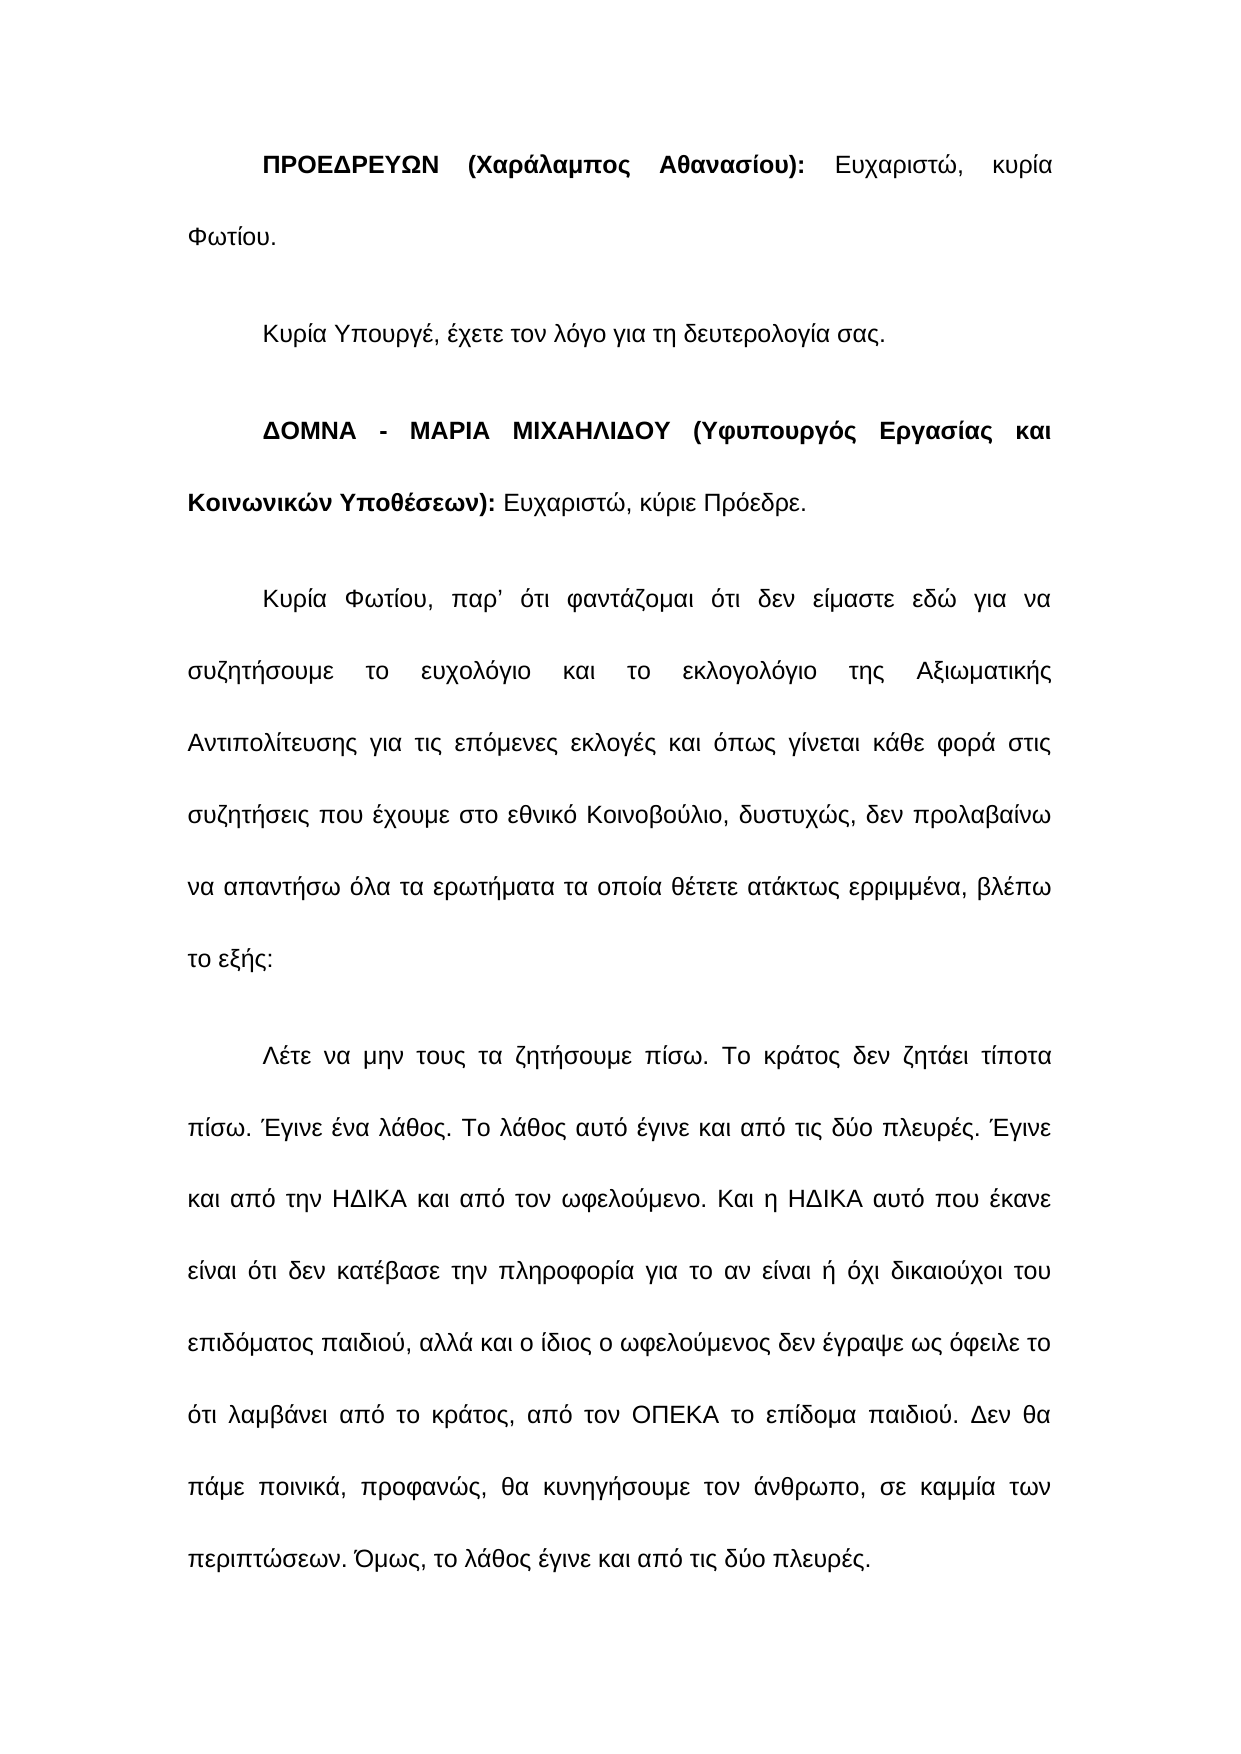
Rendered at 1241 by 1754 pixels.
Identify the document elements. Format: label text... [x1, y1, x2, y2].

text ΠΡΟΕΔΡΕΥΩΝ (Χαράλαμπος Αθανασίου): Ευχαριστώ, κυρία Φωτίου. [187, 150, 1053, 251]
text Κυρία Υπουργέ, έχετε τον λόγο για τη δευτερολογία σας. [187, 319, 1053, 347]
text Λέτε να μην τους τα ζητήσουμε πίσω. Το κράτος δεν ζητάει τίποτα πίσω. Έγινε ένα λάθος. Το λάθος αυτό έγινε και από τις δύο πλευρές. Έγινε και από την ΗΔΙΚΑ και από τον ωφελούμενο. Και η ΗΔΙΚΑ αυτό που έκανε είναι ότι δεν κατέβασε την πληροφορία για το αν είναι ή όχι δικαιούχοι του επιδόματος παιδιού, αλλά και ο ίδιος ο ωφελούμενος δεν έγραψε ως όφειλε το ότι λαμβάνει από το κράτος, από τον ΟΠΕΚΑ το επίδομα παιδιού. Δεν θα πάμε ποινικά, προφανώς, θα κυνηγήσουμε τον άνθρωπο, σε καμμία των περιπτώσεων. Όμως, το λάθος έγινε και από τις δύο πλευρές. [187, 1041, 1053, 1572]
text ΔΟΜΝΑ - ΜΑΡΙΑ ΜΙΧΑΗΛΙΔΟΥ (Υφυπουργός Εργασίας και Κοινωνικών Υποθέσεων): Ευχαριστώ, κύριε Πρόεδρε. [187, 416, 1053, 516]
text Κυρία Φωτίου, παρ’ ότι φαντάζομαι ότι δεν είμαστε εδώ για να συζητήσουμε το ευχολόγιο και το εκλογολόγιο της Αξιωματικής Αντιπολίτευσης για τις επόμενες εκλογές και όπως γίνεται κάθε φορά στις συζητήσεις που έχουμε στο εθνικό Κοινοβούλιο, δυστυχώς, δεν προλαβαίνω να απαντήσω όλα τα ερωτήματα τα οποία θέτετε ατάκτως ερριμμένα, βλέπω το εξής: [187, 584, 1053, 972]
